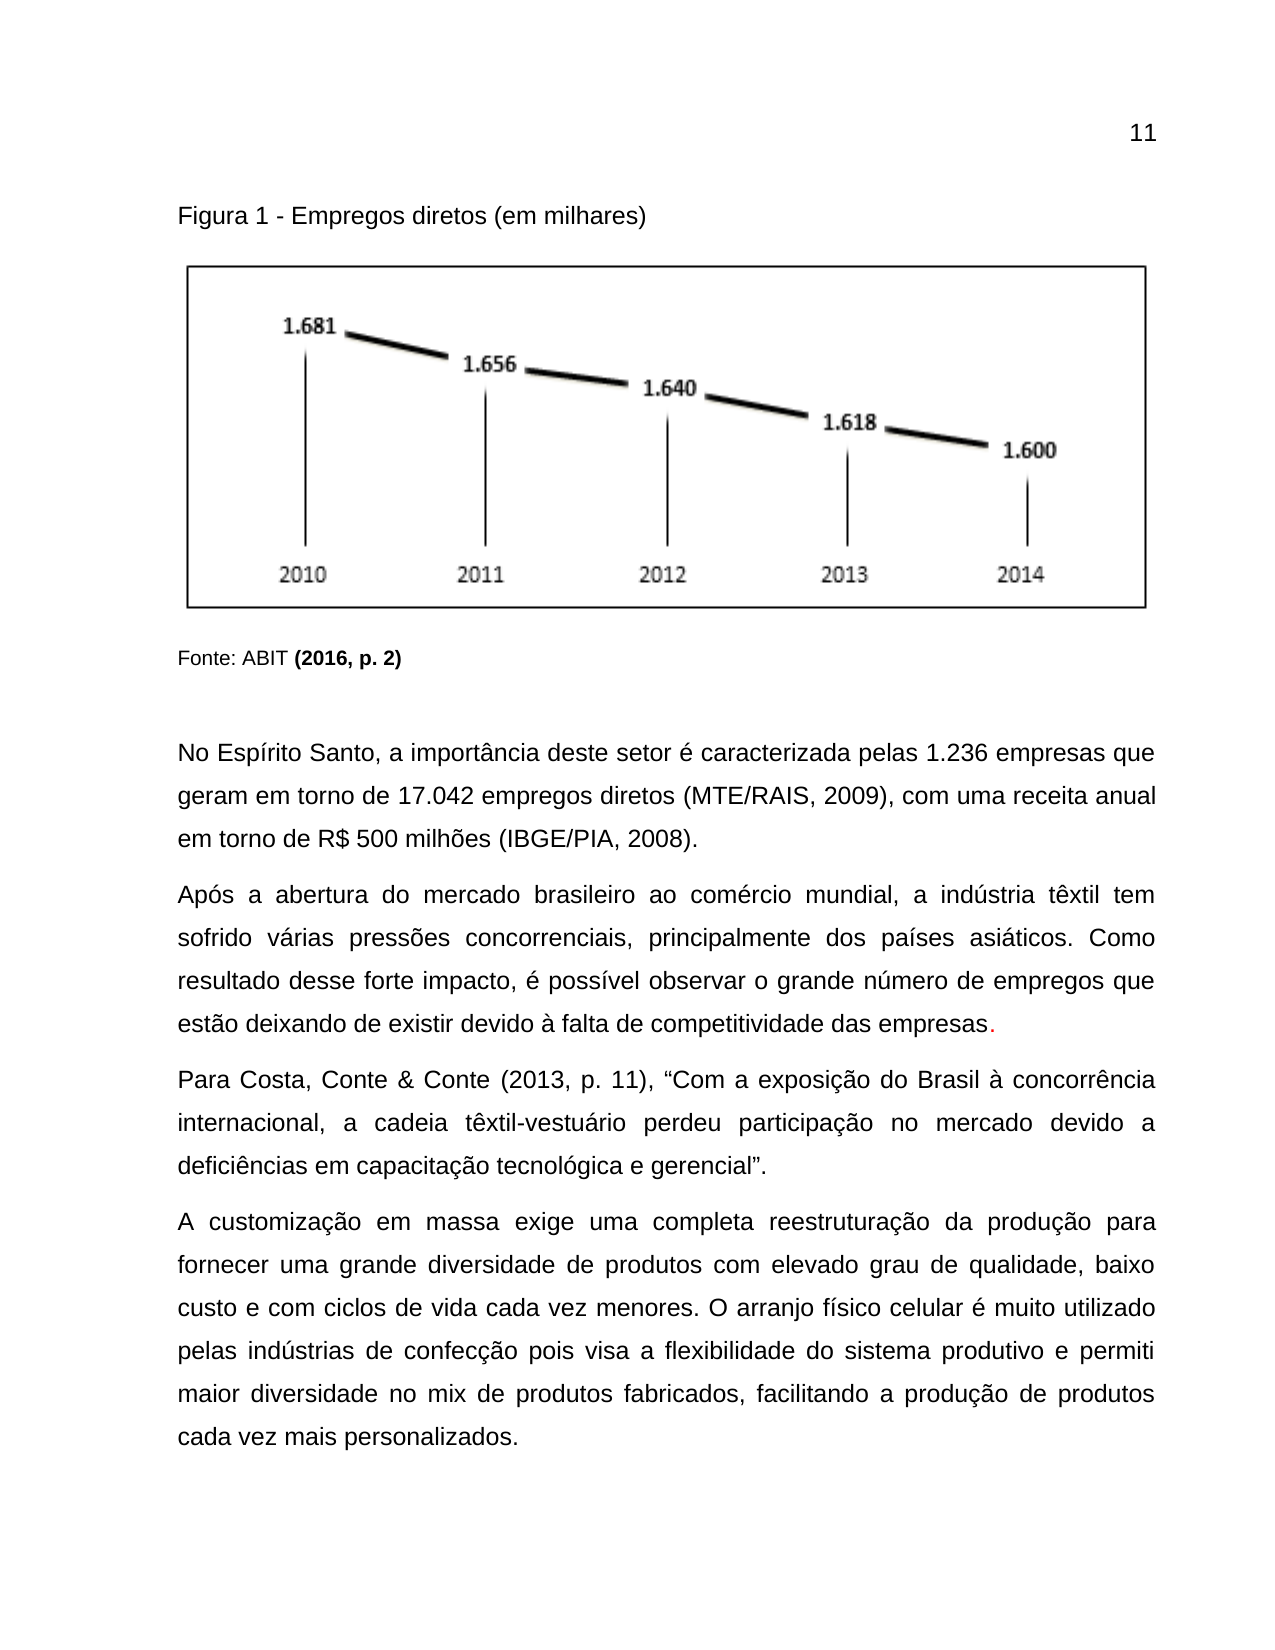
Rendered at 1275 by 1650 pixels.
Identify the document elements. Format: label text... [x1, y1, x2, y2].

text Fonte: ABIT [177, 646, 1157, 670]
text Após a abertura do mercado brasileiro ao comércio mundial, a indústria têxtil tem sofrido várias pressões concorrenciais, principalmente dos países asiáticos. Como resultado desse forte impacto, é possível observar o grande número de empregos que estão deixando de existir devido à falta de competitividade das empresas. [177, 880, 1157, 1038]
picture [177, 256, 1157, 619]
text Para Costa, Conte & Conte , “Com a exposição do Brasil à concorrência internacional, a cadeia têxtil-vestuário perdeu participação no mercado devido a deficiências em capacitação tecnológica e gerencial”. [177, 1065, 1157, 1180]
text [177, 201, 1157, 229]
text A customização em massa exige uma completa reestruturação da produção para fornecer uma grande diversidade de produtos com elevado grau de qualidade, baixo custo e com ciclos de vida cada vez menores. O arranjo físico celular é muito utilizado pelas indústrias de confecção pois visa a flexibilidade do sistema produtivo e permiti maior diversidade no mix de produtos fabricados, facilitando a produção de produtos cada vez mais personalizados. [177, 1207, 1157, 1451]
text No Espírito Santo, a importância deste setor é caracterizada pelas 1.236 empresas que geram em torno de 17.042 empregos diretos , com uma receita anual em torno de R$ 500 milhões . [177, 738, 1157, 853]
